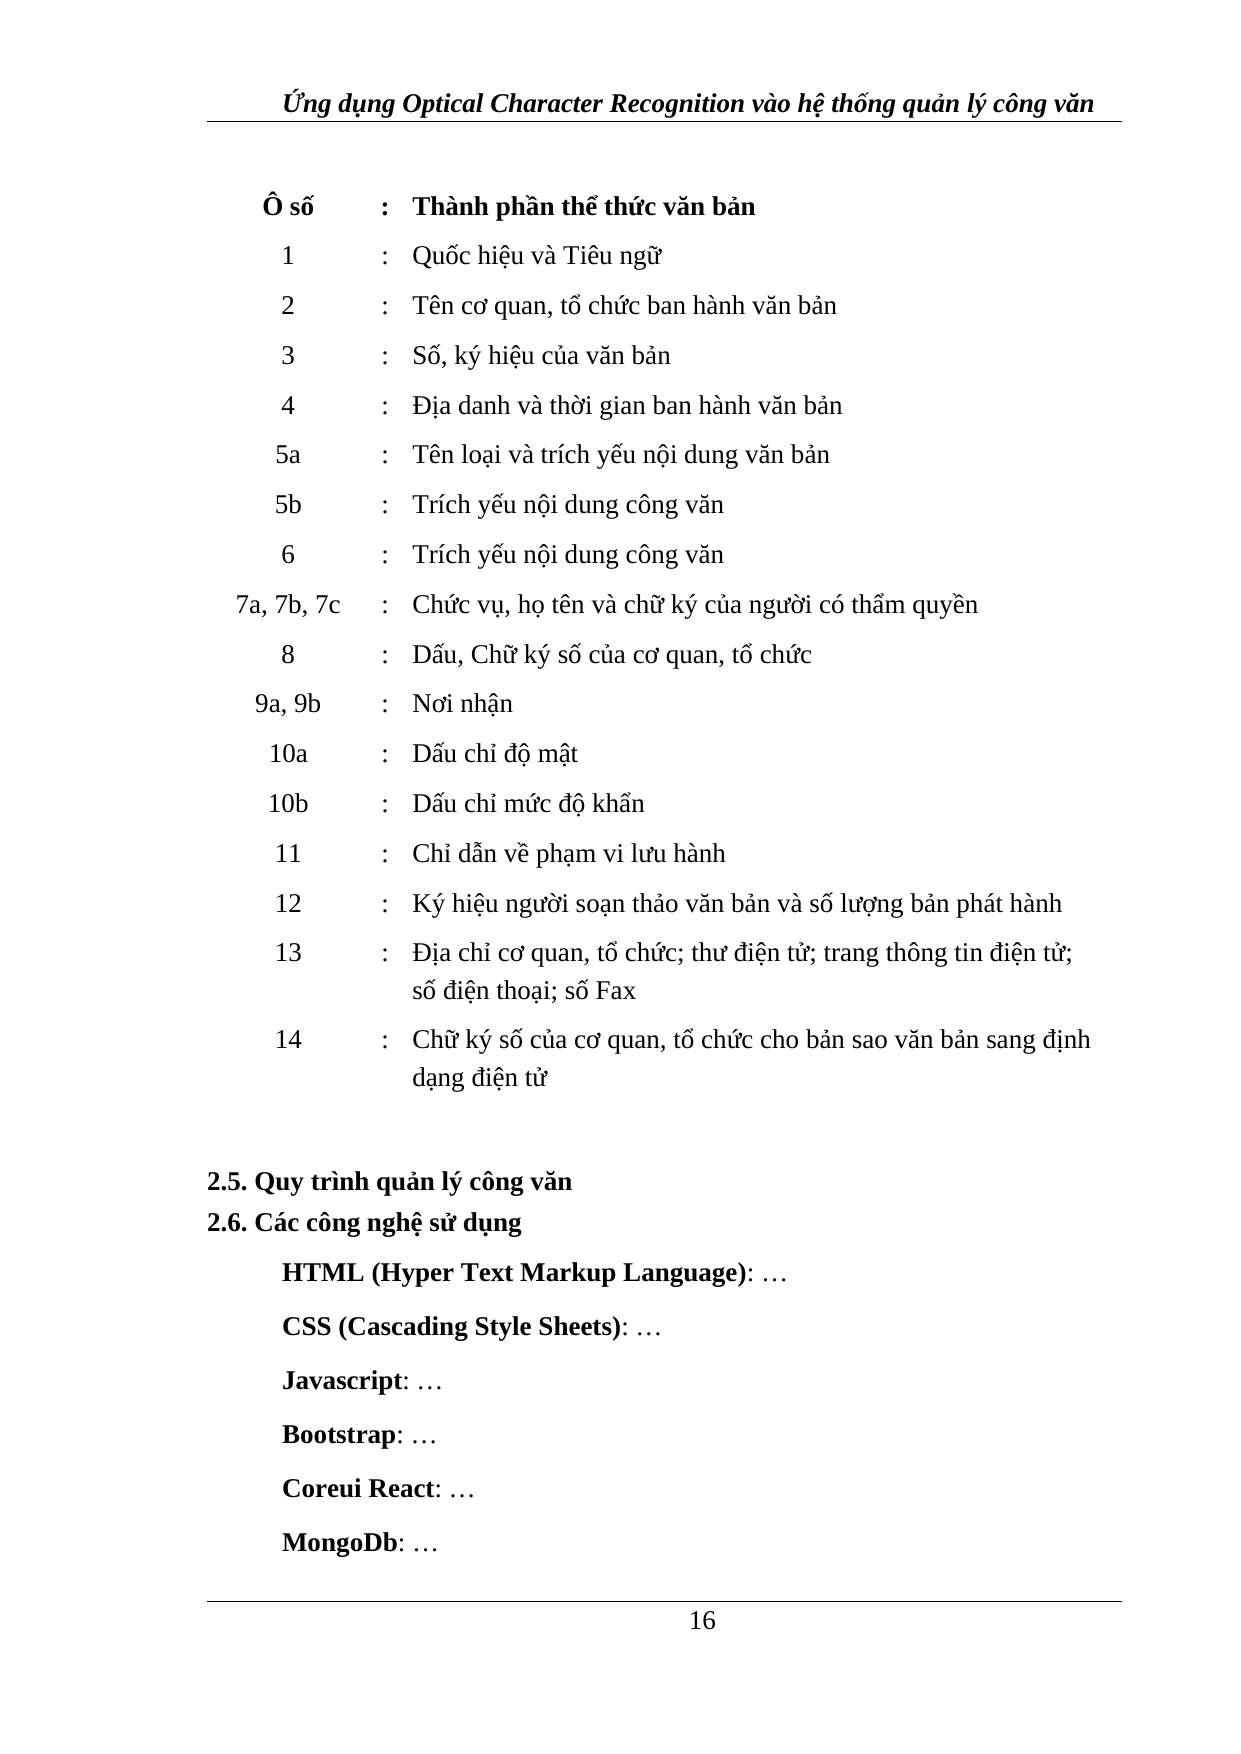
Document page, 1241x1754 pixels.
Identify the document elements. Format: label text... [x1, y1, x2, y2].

table_cell : [369, 376, 401, 426]
table_cell Dấu, Chữ ký số của cơ quan, tổ chức [401, 625, 1108, 675]
table_cell : [369, 227, 401, 277]
subtitle Các công nghệ sử dụng [207, 1206, 1122, 1237]
table_cell : [369, 874, 401, 924]
table_cell 2 [207, 277, 369, 327]
table_cell Tên loại và trích yếu nội dung văn bản [401, 426, 1108, 476]
table_cell : [369, 526, 401, 576]
table_cell : [369, 924, 401, 1011]
subtitle Quy trình quản lý công văn [207, 1165, 1122, 1196]
table_cell 10a [207, 725, 369, 775]
table_cell Ký hiệu người soạn thảo văn bản và số lượng bản phát hành [401, 874, 1108, 924]
text Javascript: … [207, 1364, 1122, 1395]
table_cell Trích yếu nội dung công văn [401, 526, 1108, 576]
table_cell 5b [207, 476, 369, 526]
text Bootstrap: … [207, 1418, 1122, 1449]
table_cell 6 [207, 526, 369, 576]
table_cell Chữ ký số của cơ quan, tổ chức cho bản sao văn bản sang định dạng điện tử [401, 1011, 1108, 1098]
table_header Thành phần thể thức văn bản [401, 177, 1108, 227]
table_cell : [369, 675, 401, 725]
table_cell Địa danh và thời gian ban hành văn bản [401, 376, 1108, 426]
table_cell : [369, 277, 401, 327]
text Coreui React: … [207, 1472, 1122, 1503]
text CSS (Cascading Style Sheets): … [207, 1310, 1122, 1341]
table_cell 4 [207, 376, 369, 426]
table_cell Địa chỉ cơ quan, tổ chức; thư điện tử; trang thông tin điện tử; số điện thoại; số Fax [401, 924, 1108, 1011]
table_cell : [369, 725, 401, 775]
table_cell Dấu chỉ độ mật [401, 725, 1108, 775]
text HTML (Hyper Text Markup Language): … [207, 1256, 1122, 1287]
table_cell Dấu chỉ mức độ khẩn [401, 775, 1108, 824]
table_cell Quốc hiệu và Tiêu ngữ [401, 227, 1108, 277]
table_cell 10b [207, 775, 369, 824]
table_cell : [369, 426, 401, 476]
table_cell 14 [207, 1011, 369, 1098]
table_cell 1 [207, 227, 369, 277]
table_cell Nơi nhận [401, 675, 1108, 725]
table_cell Chỉ dẫn về phạm vi lưu hành [401, 825, 1108, 874]
text MongoDb: … [207, 1526, 1122, 1557]
table_cell : [369, 825, 401, 874]
table_cell 11 [207, 825, 369, 874]
table_cell Tên cơ quan, tổ chức ban hành văn bản [401, 277, 1108, 327]
table_cell : [369, 476, 401, 526]
table_cell 13 [207, 924, 369, 1011]
table_cell Chức vụ, họ tên và chữ ký của người có thẩm quyền [401, 576, 1108, 625]
table_cell 9a, 9b [207, 675, 369, 725]
table_cell : [369, 1011, 401, 1098]
table_header Ô số [207, 177, 369, 227]
table_cell 12 [207, 874, 369, 924]
table_cell : [369, 775, 401, 824]
table_cell : [369, 327, 401, 376]
table_header : [369, 177, 401, 227]
table_cell Số, ký hiệu của văn bản [401, 327, 1108, 376]
table_cell 7a, 7b, 7c [207, 576, 369, 625]
table_cell Trích yếu nội dung công văn [401, 476, 1108, 526]
table_cell 5a [207, 426, 369, 476]
table_cell : [369, 576, 401, 625]
table_cell 3 [207, 327, 369, 376]
table_cell : [369, 625, 401, 675]
table_cell 8 [207, 625, 369, 675]
